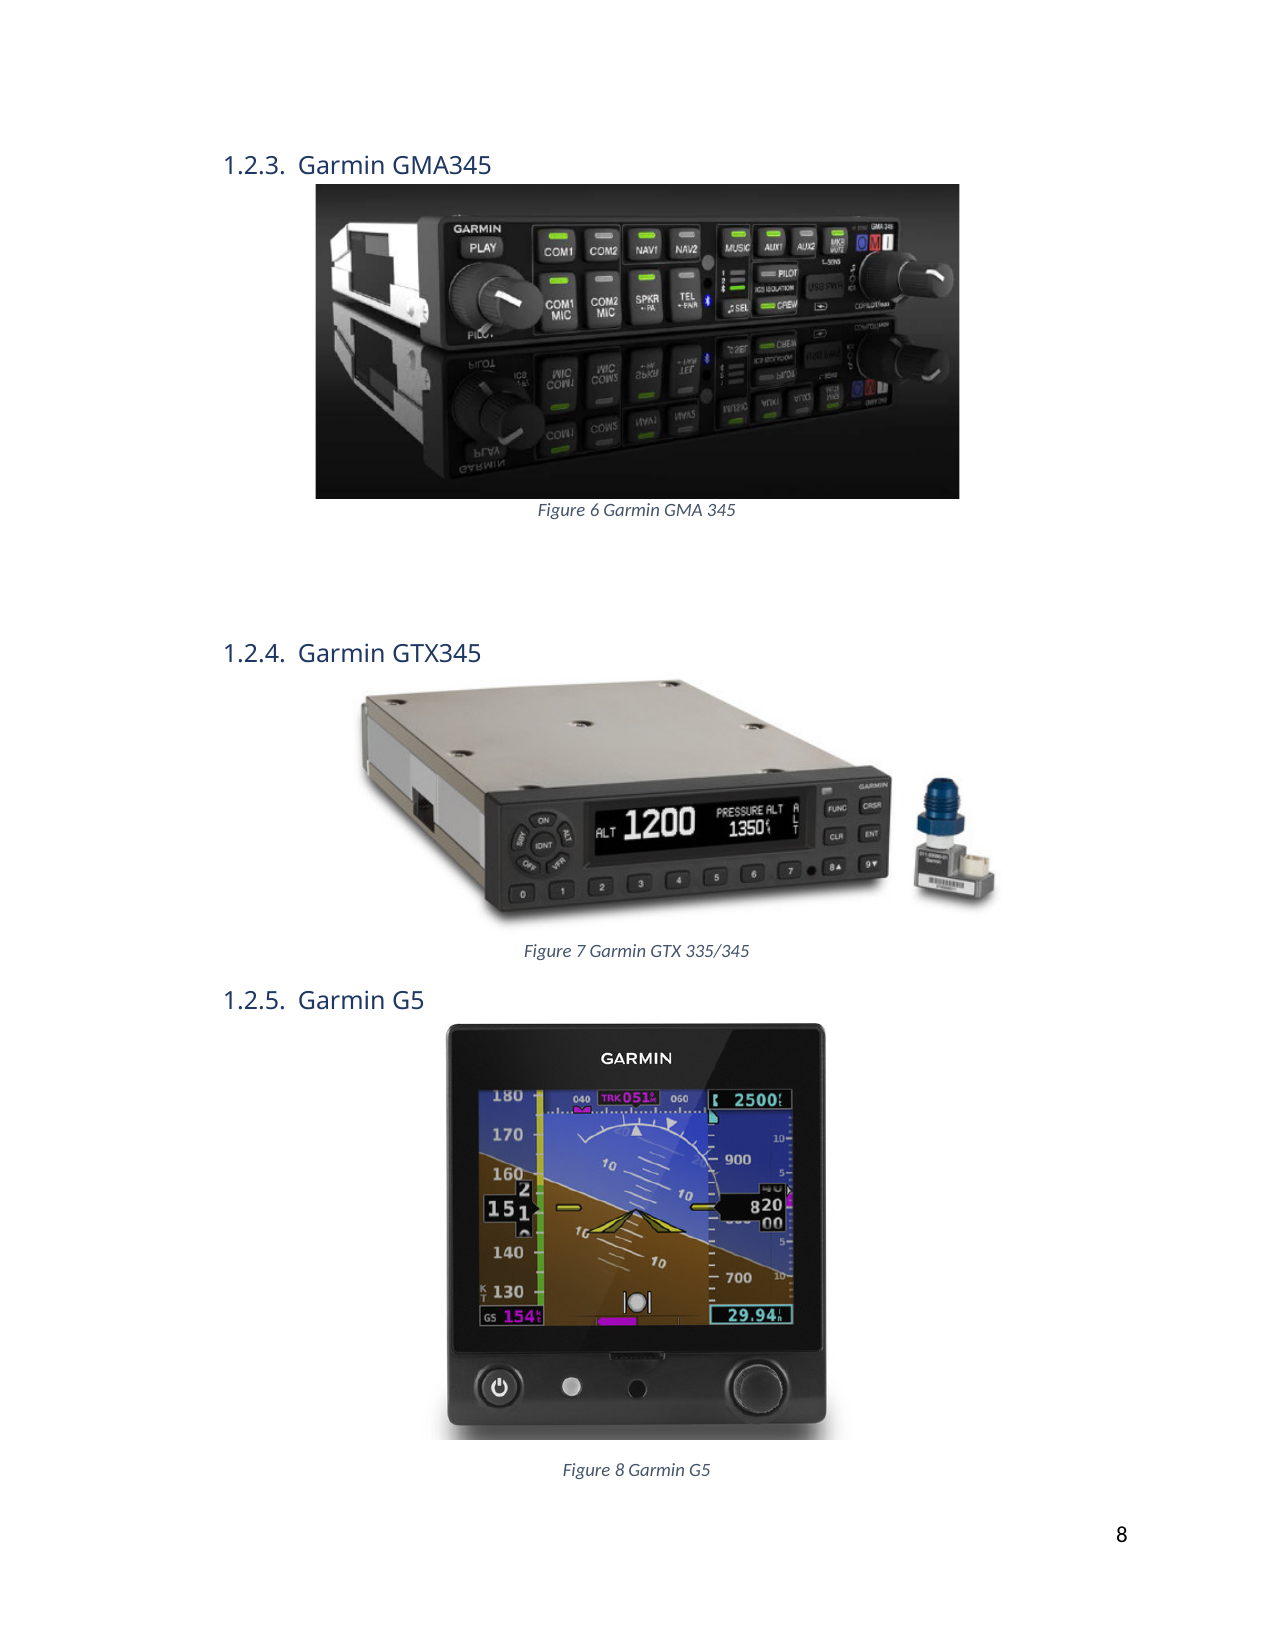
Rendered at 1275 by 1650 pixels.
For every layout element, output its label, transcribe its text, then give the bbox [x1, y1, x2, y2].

subtitle Garmin GMA345 [223, 148, 1127, 182]
subtitle Garmin G5 [223, 983, 1127, 1017]
text Figure 7 Garmin GTX 335/345 [148, 939, 1127, 962]
picture [302, 672, 1050, 939]
picture [367, 1019, 908, 1440]
text Figure 6 Garmin GMA 345 [148, 498, 1127, 521]
subtitle Garmin GTX345 [223, 636, 1127, 670]
text Figure 8 Garmin G5 [148, 1458, 1127, 1481]
picture [315, 184, 960, 499]
